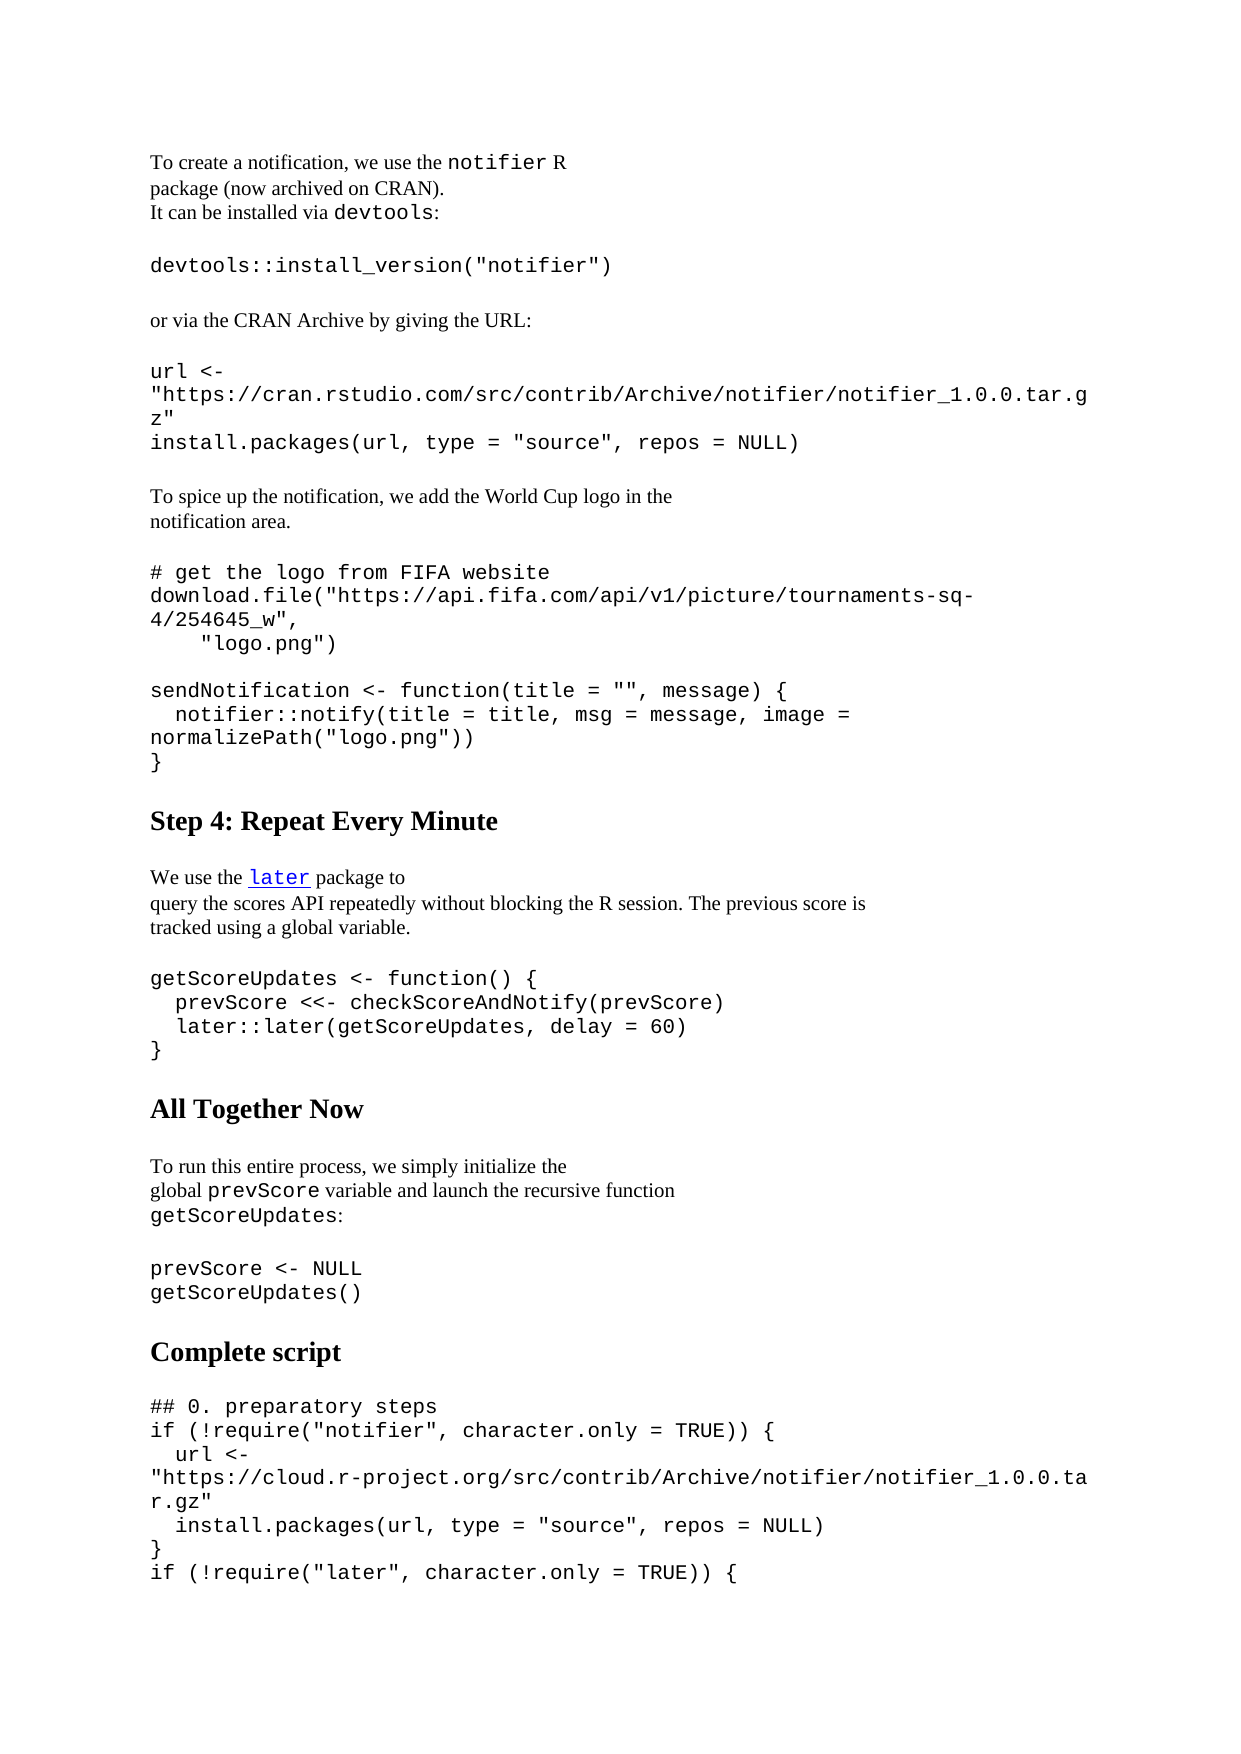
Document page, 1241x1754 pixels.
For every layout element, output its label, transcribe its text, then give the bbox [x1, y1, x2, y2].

text # get the logo from FIFA website [150, 562, 1090, 585]
text or via the CRAN Archive by giving the URL: [150, 307, 1090, 332]
text getScoreUpdates() [150, 1282, 1090, 1306]
text install.packages(url, type = "source", repos = NULL) [150, 432, 1090, 455]
text Step 4: Repeat Every Minute [150, 804, 1090, 836]
text } [150, 1039, 1090, 1063]
text install.packages(url, type = "source", repos = NULL) [150, 1514, 1090, 1538]
text To spice up the notification, we add the World Cup logo in the notification area. [150, 484, 1090, 533]
text To create a notification, we use the notifier R package (now archived on CRAN). It can be installed via devtools: [150, 150, 1090, 226]
text Complete script [150, 1335, 1090, 1367]
text } [150, 751, 1090, 774]
text devtools::install_version("notifier") [150, 255, 1090, 278]
text "logo.png") [150, 633, 1090, 656]
text download.file("https://api.fifa.com/api/v1/picture/tournaments-sq-4/254645_w", [150, 585, 1090, 633]
text sendNotification <- function(title = "", message) { [150, 680, 1090, 704]
text if (!require("notifier", character.only = TRUE)) { [150, 1420, 1090, 1444]
text notifier::notify(title = title, msg = message, image = normalizePath("logo.png")) [150, 704, 1090, 751]
text We use the later package to query the scores API repeatedly without blocking the R session. The previous score is tracked using a global variable. [150, 865, 1090, 939]
text if (!require("later", character.only = TRUE)) { [150, 1562, 1090, 1586]
text later::later(getScoreUpdates, delay = 60) [150, 1016, 1090, 1039]
text All Together Now [150, 1092, 1090, 1124]
text prevScore <<- checkScoreAndNotify(prevScore) [150, 992, 1090, 1016]
text } [150, 1538, 1090, 1562]
text prevScore <- NULL [150, 1258, 1090, 1282]
text url <- "https://cloud.r-project.org/src/contrib/Archive/notifier/notifier_1.0.0.tar.gz" [150, 1444, 1090, 1514]
text url <- "https://cran.rstudio.com/src/contrib/Archive/notifier/notifier_1.0.0.tar.gz" [150, 361, 1090, 432]
text To run this entire process, we simply initialize the global prevScore variable and launch the recursive function getScoreUpdates: [150, 1154, 1090, 1229]
text ## 0. preparatory steps [150, 1396, 1090, 1420]
text getScoreUpdates <- function() { [150, 968, 1090, 992]
